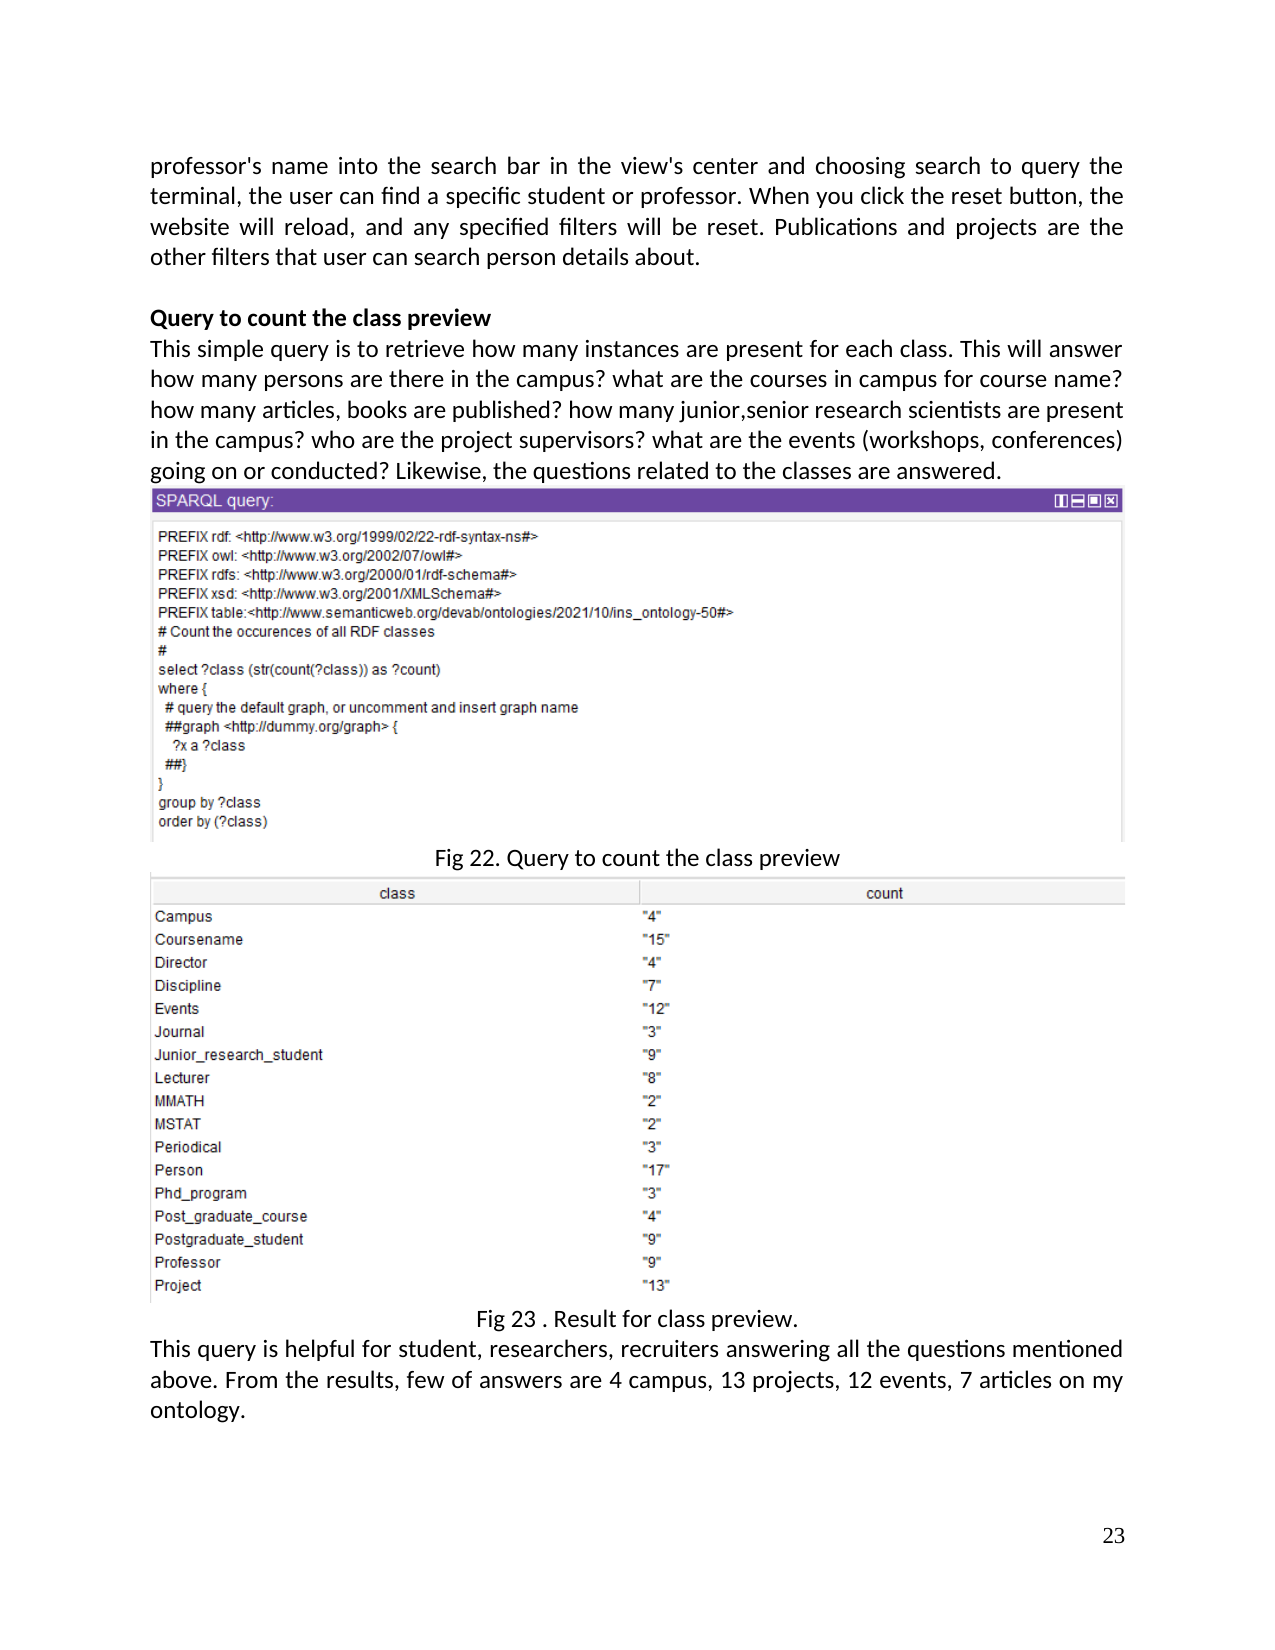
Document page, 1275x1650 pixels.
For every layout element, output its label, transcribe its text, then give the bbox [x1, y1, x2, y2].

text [150, 150, 1125, 272]
picture [150, 485, 1125, 842]
text Query to count the class preview [150, 303, 1125, 333]
text Fig 23 . Result for class preview. [150, 1303, 1125, 1333]
picture [150, 872, 1125, 1303]
text Fig 22. Query to count the class preview [150, 842, 1125, 872]
text This simple query is to retrieve how many instances are present for each class. This will answer how many persons are there in the campus? what are the courses in campus for course name? how many articles, books are published? how many junior,senior research scientists are present in the campus? who are the project supervisors? what are the events (workshops, conferences) going on or conducted? Likewise, the questions related to the classes are answered. [150, 333, 1125, 485]
text This query is helpful for student, researchers, recruiters answering all the questions mentioned above. From the results, few of answers are 4 campus, 13 projects, 12 events, 7 articles on my ontology. [150, 1333, 1125, 1425]
